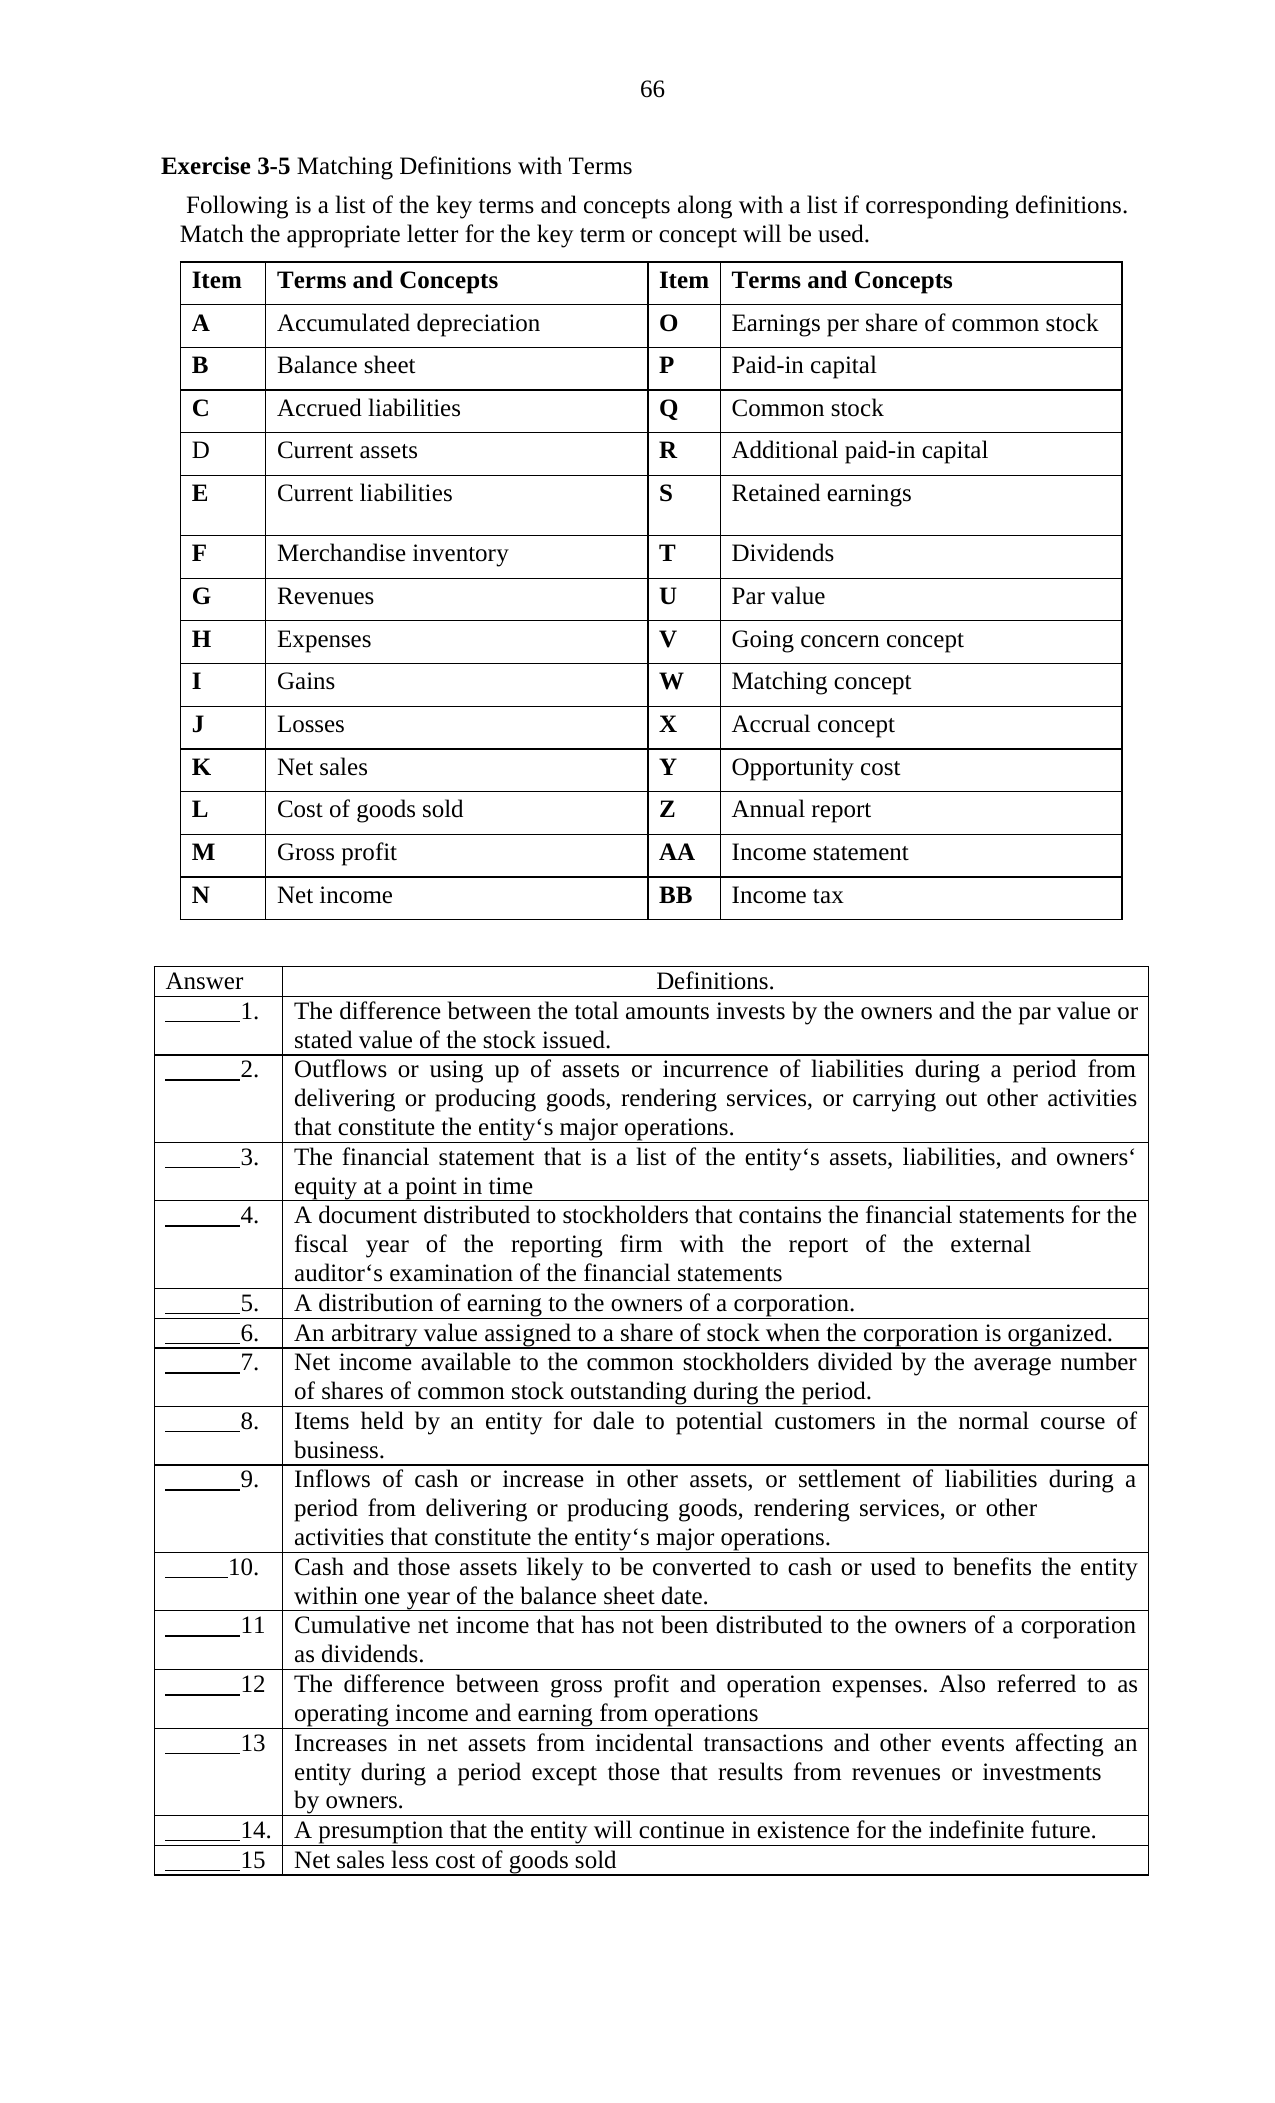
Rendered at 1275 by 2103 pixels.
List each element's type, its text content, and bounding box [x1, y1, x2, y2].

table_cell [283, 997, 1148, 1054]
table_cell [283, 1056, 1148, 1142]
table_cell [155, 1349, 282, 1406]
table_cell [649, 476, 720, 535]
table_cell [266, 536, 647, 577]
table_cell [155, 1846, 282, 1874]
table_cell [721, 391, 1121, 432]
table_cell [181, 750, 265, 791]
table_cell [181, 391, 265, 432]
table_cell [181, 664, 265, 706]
text Exercise 3-5 Matching Definitions with Terms [161, 151, 1160, 180]
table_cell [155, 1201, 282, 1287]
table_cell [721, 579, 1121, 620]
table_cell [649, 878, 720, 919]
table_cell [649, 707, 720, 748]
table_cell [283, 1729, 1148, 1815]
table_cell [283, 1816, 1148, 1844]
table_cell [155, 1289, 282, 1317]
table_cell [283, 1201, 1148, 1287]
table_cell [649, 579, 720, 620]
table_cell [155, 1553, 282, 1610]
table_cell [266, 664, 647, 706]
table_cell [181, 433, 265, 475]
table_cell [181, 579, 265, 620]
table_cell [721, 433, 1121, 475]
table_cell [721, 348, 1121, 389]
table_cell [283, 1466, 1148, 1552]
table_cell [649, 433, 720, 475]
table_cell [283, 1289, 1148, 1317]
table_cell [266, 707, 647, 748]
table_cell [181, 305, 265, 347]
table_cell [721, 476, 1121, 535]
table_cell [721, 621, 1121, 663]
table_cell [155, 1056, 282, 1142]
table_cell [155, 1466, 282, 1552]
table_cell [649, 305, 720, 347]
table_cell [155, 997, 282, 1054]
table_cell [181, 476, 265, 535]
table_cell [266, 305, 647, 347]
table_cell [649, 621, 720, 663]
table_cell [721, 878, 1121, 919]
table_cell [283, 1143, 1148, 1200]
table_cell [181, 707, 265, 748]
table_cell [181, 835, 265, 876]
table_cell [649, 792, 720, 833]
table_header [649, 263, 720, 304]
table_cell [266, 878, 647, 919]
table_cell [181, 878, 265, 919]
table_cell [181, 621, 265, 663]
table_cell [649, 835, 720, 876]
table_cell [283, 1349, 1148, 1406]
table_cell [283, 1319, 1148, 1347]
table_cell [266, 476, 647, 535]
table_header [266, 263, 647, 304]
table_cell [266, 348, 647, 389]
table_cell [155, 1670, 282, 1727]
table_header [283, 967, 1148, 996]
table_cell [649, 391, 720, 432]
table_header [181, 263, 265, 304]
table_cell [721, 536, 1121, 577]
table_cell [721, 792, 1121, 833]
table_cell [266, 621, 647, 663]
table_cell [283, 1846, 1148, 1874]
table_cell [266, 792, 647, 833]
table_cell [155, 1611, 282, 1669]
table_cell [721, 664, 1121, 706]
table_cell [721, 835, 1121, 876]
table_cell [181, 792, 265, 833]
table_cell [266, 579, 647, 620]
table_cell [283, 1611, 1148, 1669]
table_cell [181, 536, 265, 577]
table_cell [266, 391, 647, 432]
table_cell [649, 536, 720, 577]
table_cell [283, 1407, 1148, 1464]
text Following is a list of the key terms and concepts along with a list if corresponding definitions. Match the appropriate letter for the key term or concept will be used. [179, 191, 1160, 248]
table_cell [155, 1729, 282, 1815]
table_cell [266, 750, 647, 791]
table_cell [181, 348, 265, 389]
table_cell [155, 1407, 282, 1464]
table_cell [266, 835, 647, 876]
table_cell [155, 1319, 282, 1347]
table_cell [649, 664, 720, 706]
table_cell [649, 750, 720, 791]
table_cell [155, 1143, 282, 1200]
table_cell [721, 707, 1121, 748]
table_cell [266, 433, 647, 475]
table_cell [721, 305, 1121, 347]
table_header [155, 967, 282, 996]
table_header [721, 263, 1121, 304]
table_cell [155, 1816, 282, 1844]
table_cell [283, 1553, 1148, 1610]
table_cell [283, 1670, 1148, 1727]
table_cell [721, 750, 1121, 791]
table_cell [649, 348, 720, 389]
